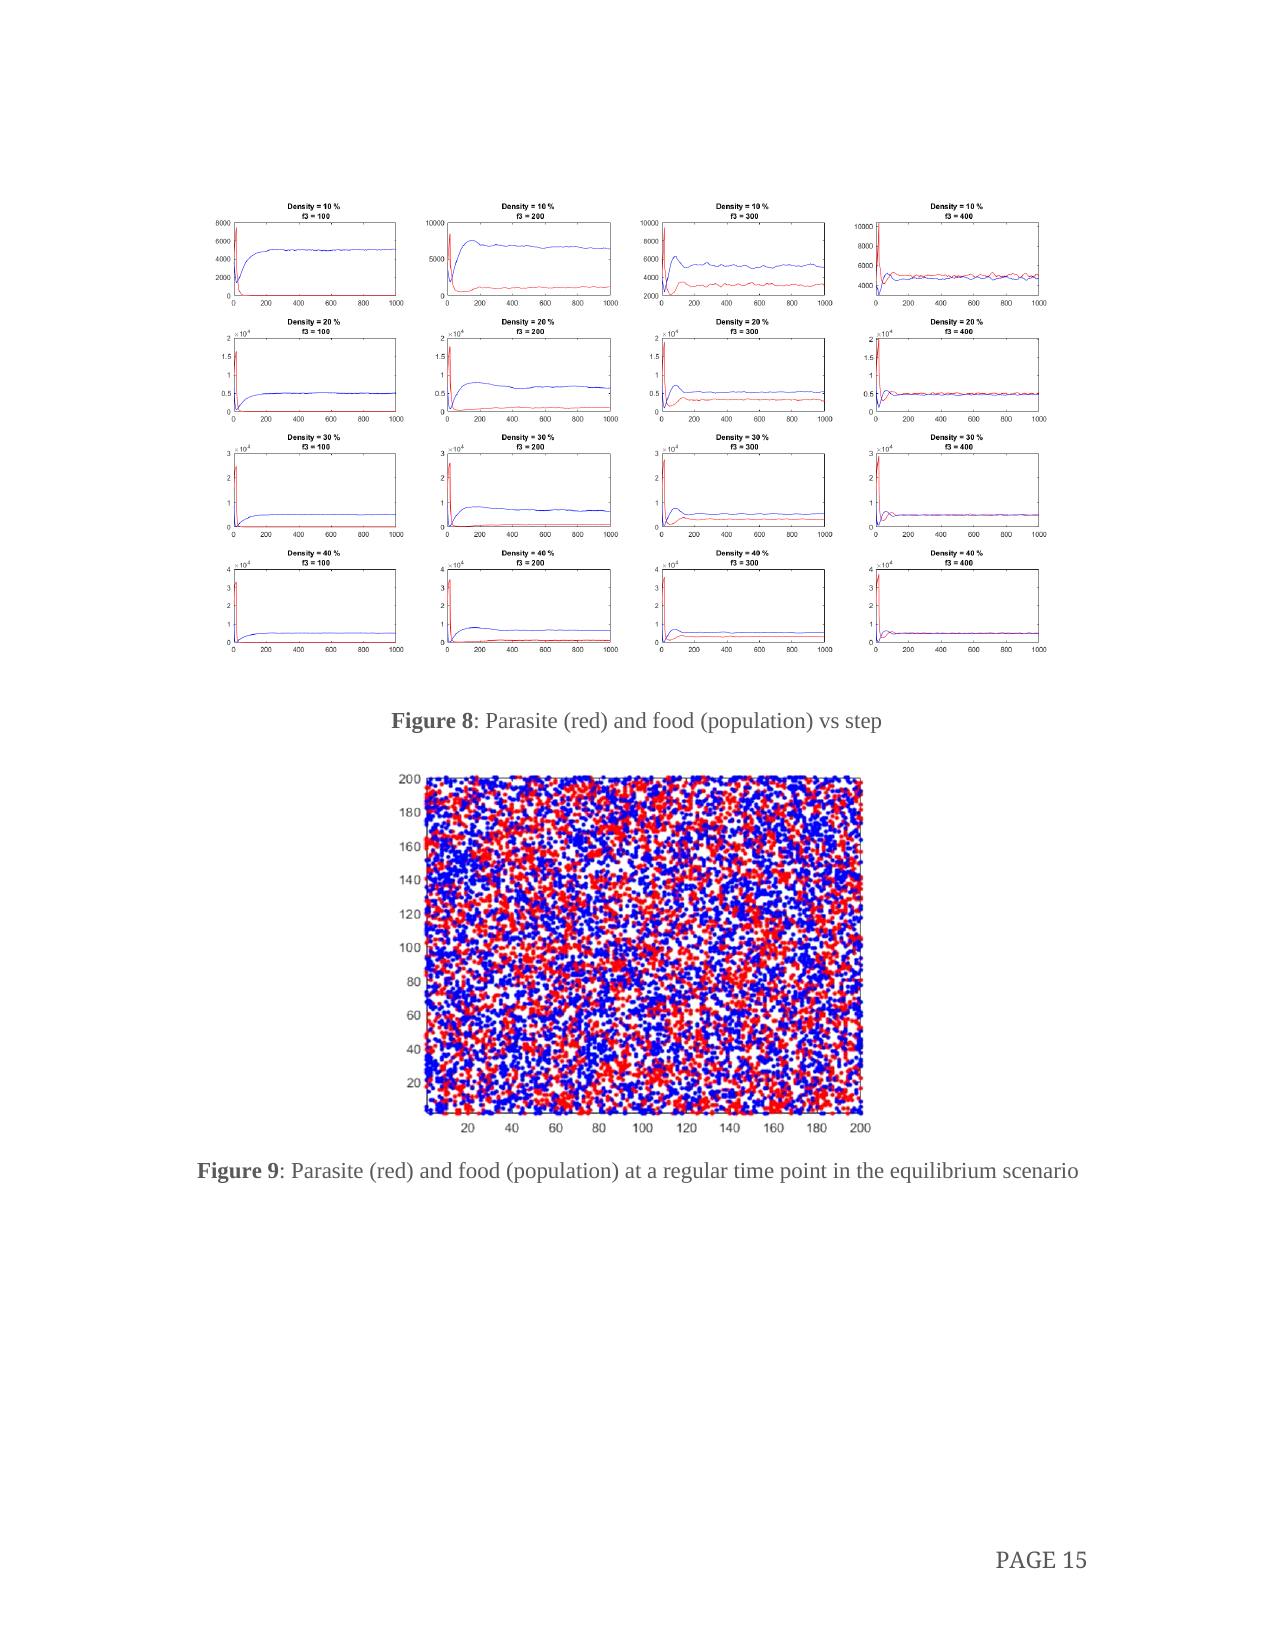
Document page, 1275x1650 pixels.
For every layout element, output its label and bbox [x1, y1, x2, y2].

picture [187, 180, 1088, 680]
picture [373, 758, 902, 1144]
